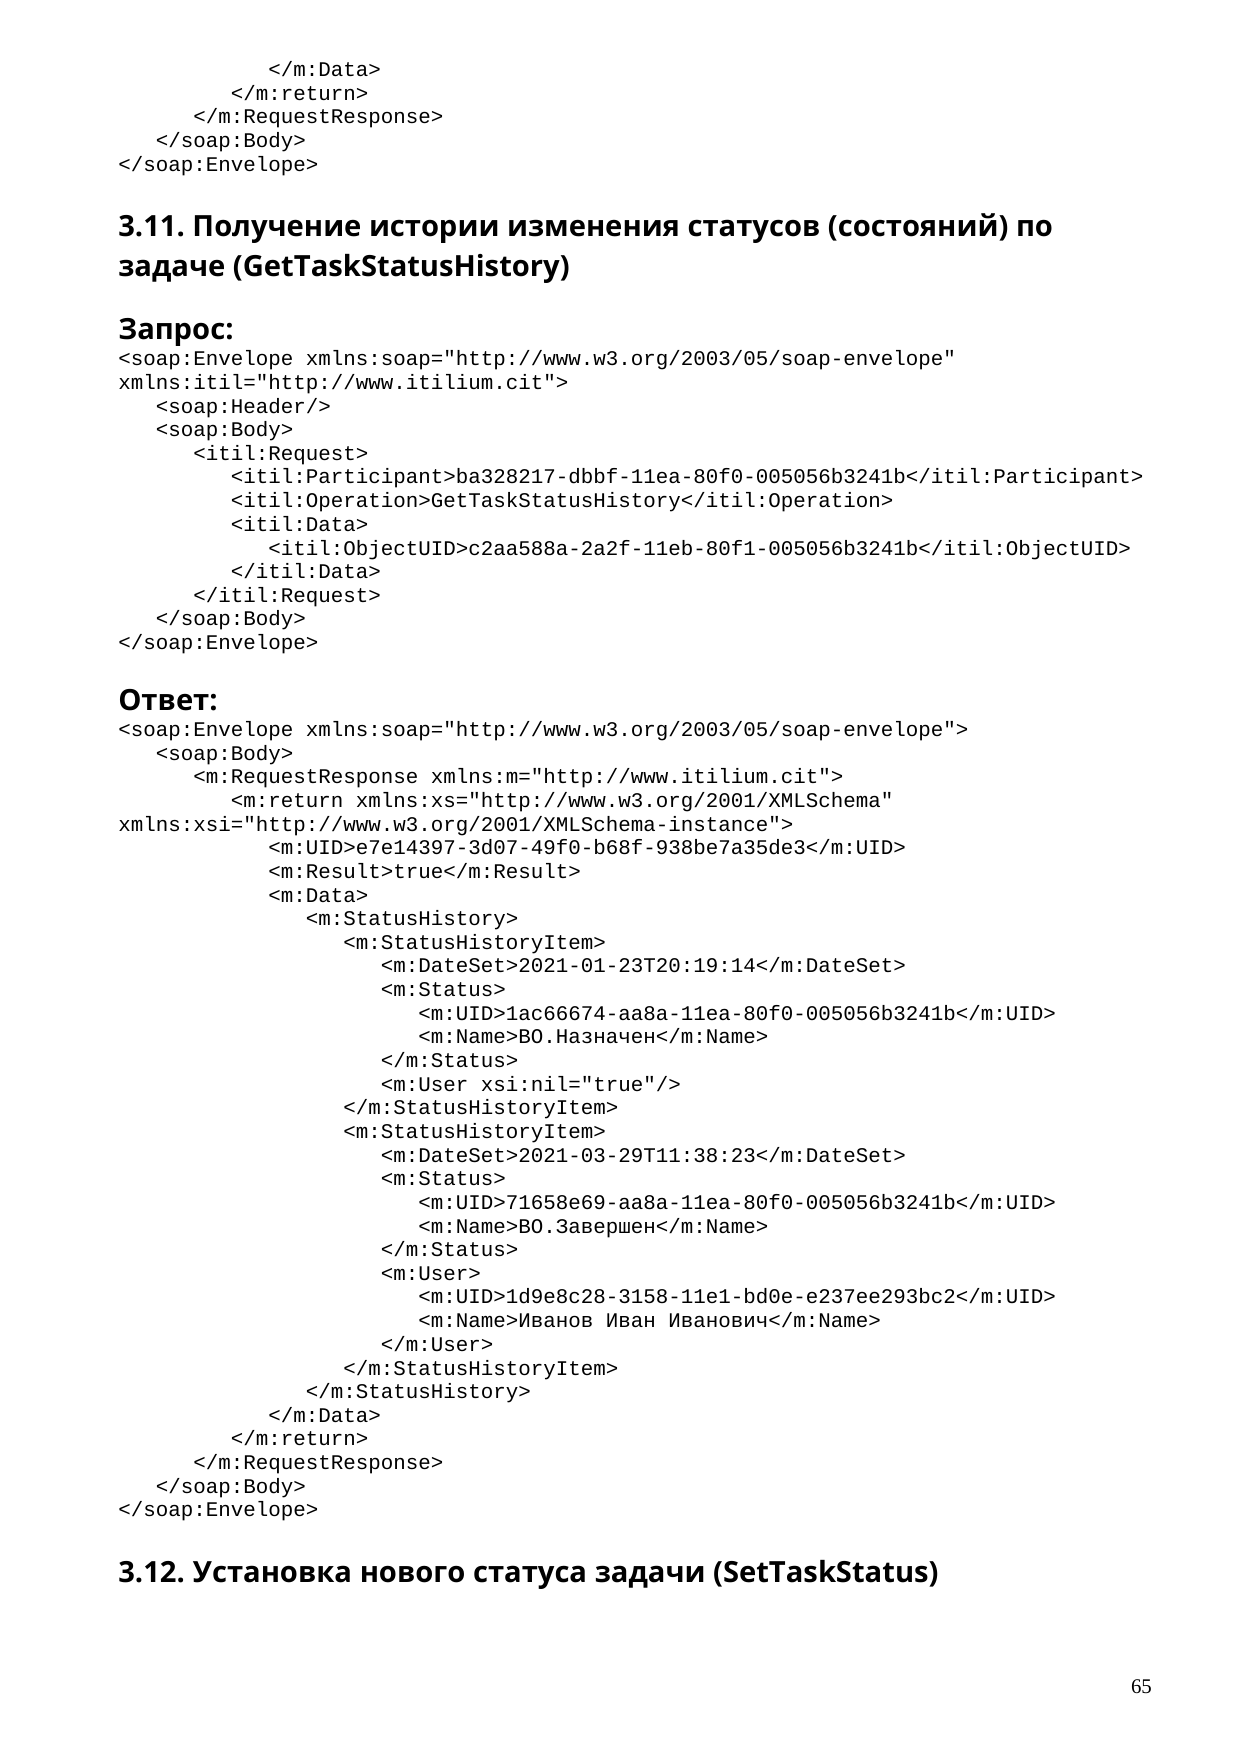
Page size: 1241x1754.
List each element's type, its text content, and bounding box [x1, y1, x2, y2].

text <m:Status> [118, 979, 1152, 1003]
text </m:return> [118, 83, 1152, 106]
text Запрос: [118, 309, 1152, 348]
subtitle 3.11. Получение истории изменения статусов (состояний) по задаче (GetTaskStatusHistory) [118, 205, 1152, 284]
text <itil:Participant>ba328217-dbbf-11ea-80f0-005056b3241b</itil:Participant> [118, 467, 1152, 490]
text <soap:Body> [118, 419, 1152, 443]
text </soap:Body> [118, 608, 1152, 632]
text <soap:Envelope xmlns:soap="http://www.w3.org/2003/05/soap-envelope"> [118, 719, 1152, 743]
text <m:Result>true</m:Result> [118, 861, 1152, 884]
text </m:Data> [118, 59, 1152, 83]
text </m:Status> [118, 1239, 1152, 1263]
text </m:StatusHistoryItem> [118, 1357, 1152, 1381]
text </m:RequestResponse> [118, 106, 1152, 130]
text <m:User xsi:nil="true"/> [118, 1074, 1152, 1097]
text <m:StatusHistoryItem> [118, 932, 1152, 956]
text <m:DateSet>2021-03-29T11:38:23</m:DateSet> [118, 1145, 1152, 1168]
text </soap:Envelope> [118, 1499, 1152, 1523]
text </m:RequestResponse> [118, 1452, 1152, 1476]
text <m:Data> [118, 884, 1152, 908]
text </m:Data> [118, 1405, 1152, 1428]
text </m:StatusHistory> [118, 1381, 1152, 1405]
text <soap:Header/> [118, 396, 1152, 419]
text </soap:Envelope> [118, 632, 1152, 656]
text <itil:Data> [118, 514, 1152, 537]
text <soap:Envelope xmlns:soap="http://www.w3.org/2003/05/soap-envelope" xmlns:itil="http://www.itilium.cit"> [118, 348, 1152, 396]
text <m:StatusHistoryItem> [118, 1121, 1152, 1145]
text <m:UID>71658e69-aa8a-11ea-80f0-005056b3241b</m:UID> [118, 1192, 1152, 1216]
text <itil:Operation>GetTaskStatusHistory</itil:Operation> [118, 490, 1152, 514]
text <m:Name>ВО.Завершен</m:Name> [118, 1216, 1152, 1239]
text <m:Name>Иванов Иван Иванович</m:Name> [118, 1310, 1152, 1334]
text <m:return xmlns:xs="http://www.w3.org/2001/XMLSchema" xmlns:xsi="http://www.w3.org/2001/XMLSchema-instance"> [118, 790, 1152, 837]
text <m:UID>e7e14397-3d07-49f0-b68f-938be7a35de3</m:UID> [118, 837, 1152, 861]
text <m:Name>ВО.Назначен</m:Name> [118, 1026, 1152, 1050]
text Ответ: [118, 679, 1152, 719]
text </m:Status> [118, 1050, 1152, 1074]
text <m:UID>1ac66674-aa8a-11ea-80f0-005056b3241b</m:UID> [118, 1003, 1152, 1026]
text </soap:Body> [118, 130, 1152, 154]
text <m:Status> [118, 1168, 1152, 1192]
text </soap:Envelope> [118, 154, 1152, 177]
subtitle 3.12. Установка нового статуса задачи (SetTaskStatus) [118, 1551, 1152, 1591]
text <soap:Body> [118, 743, 1152, 766]
text <m:StatusHistory> [118, 908, 1152, 932]
text <itil:Request> [118, 443, 1152, 467]
text </itil:Request> [118, 585, 1152, 608]
text </m:User> [118, 1334, 1152, 1357]
text </m:StatusHistoryItem> [118, 1097, 1152, 1121]
text <m:UID>1d9e8c28-3158-11e1-bd0e-e237ee293bc2</m:UID> [118, 1287, 1152, 1310]
text <m:RequestResponse xmlns:m="http://www.itilium.cit"> [118, 766, 1152, 790]
text <itil:ObjectUID>c2aa588a-2a2f-11eb-80f1-005056b3241b</itil:ObjectUID> </itil:Data> [118, 537, 1152, 585]
text <m:DateSet>2021-01-23T20:19:14</m:DateSet> [118, 956, 1152, 979]
text </m:return> [118, 1428, 1152, 1452]
text </soap:Body> [118, 1476, 1152, 1499]
text <m:User> [118, 1263, 1152, 1287]
